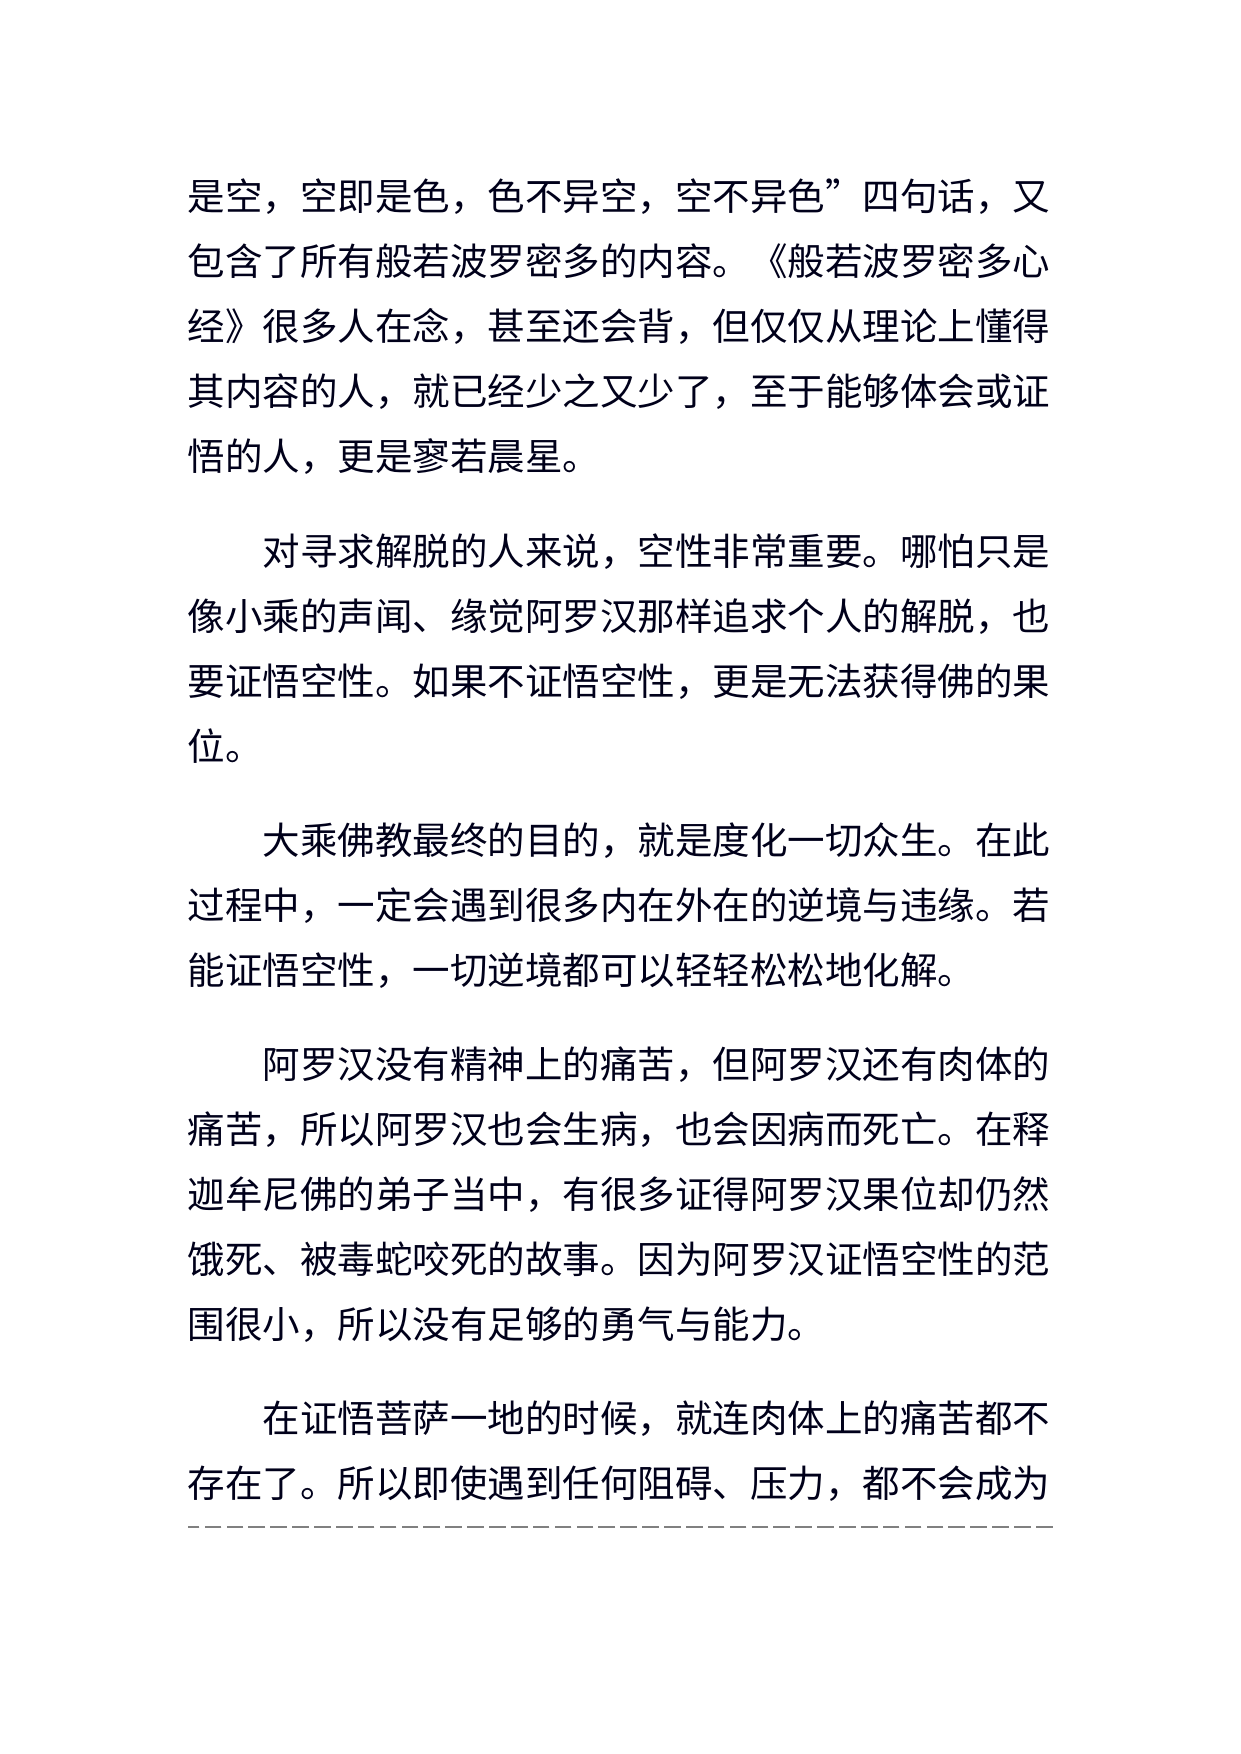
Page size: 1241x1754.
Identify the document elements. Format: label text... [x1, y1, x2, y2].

text 对寻求解脱的人来说，空性非常重要。哪怕只是像小乘的声闻、缘觉阿罗汉那样追求个人的解脱，也要证悟空性。如果不证悟空性，更是无法获得佛的果位。 [187, 516, 1053, 776]
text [187, 1384, 1053, 1528]
text 大乘佛教最终的目的，就是度化一切众生。在此过程中，一定会遇到很多内在外在的逆境与违缘。若能证悟空性，一切逆境都可以轻轻松松地化解。 [187, 805, 1053, 1000]
text 阿罗汉没有精神上的痛苦，但阿罗汉还有肉体的痛苦，所以阿罗汉也会生病，也会因病而死亡。在释迦牟尼佛的弟子当中，有很多证得阿罗汉果位却仍然饿死、被毒蛇咬死的故事。因为阿罗汉证悟空性的范围很小，所以没有足够的勇气与能力。 [187, 1029, 1053, 1354]
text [187, 162, 1053, 487]
